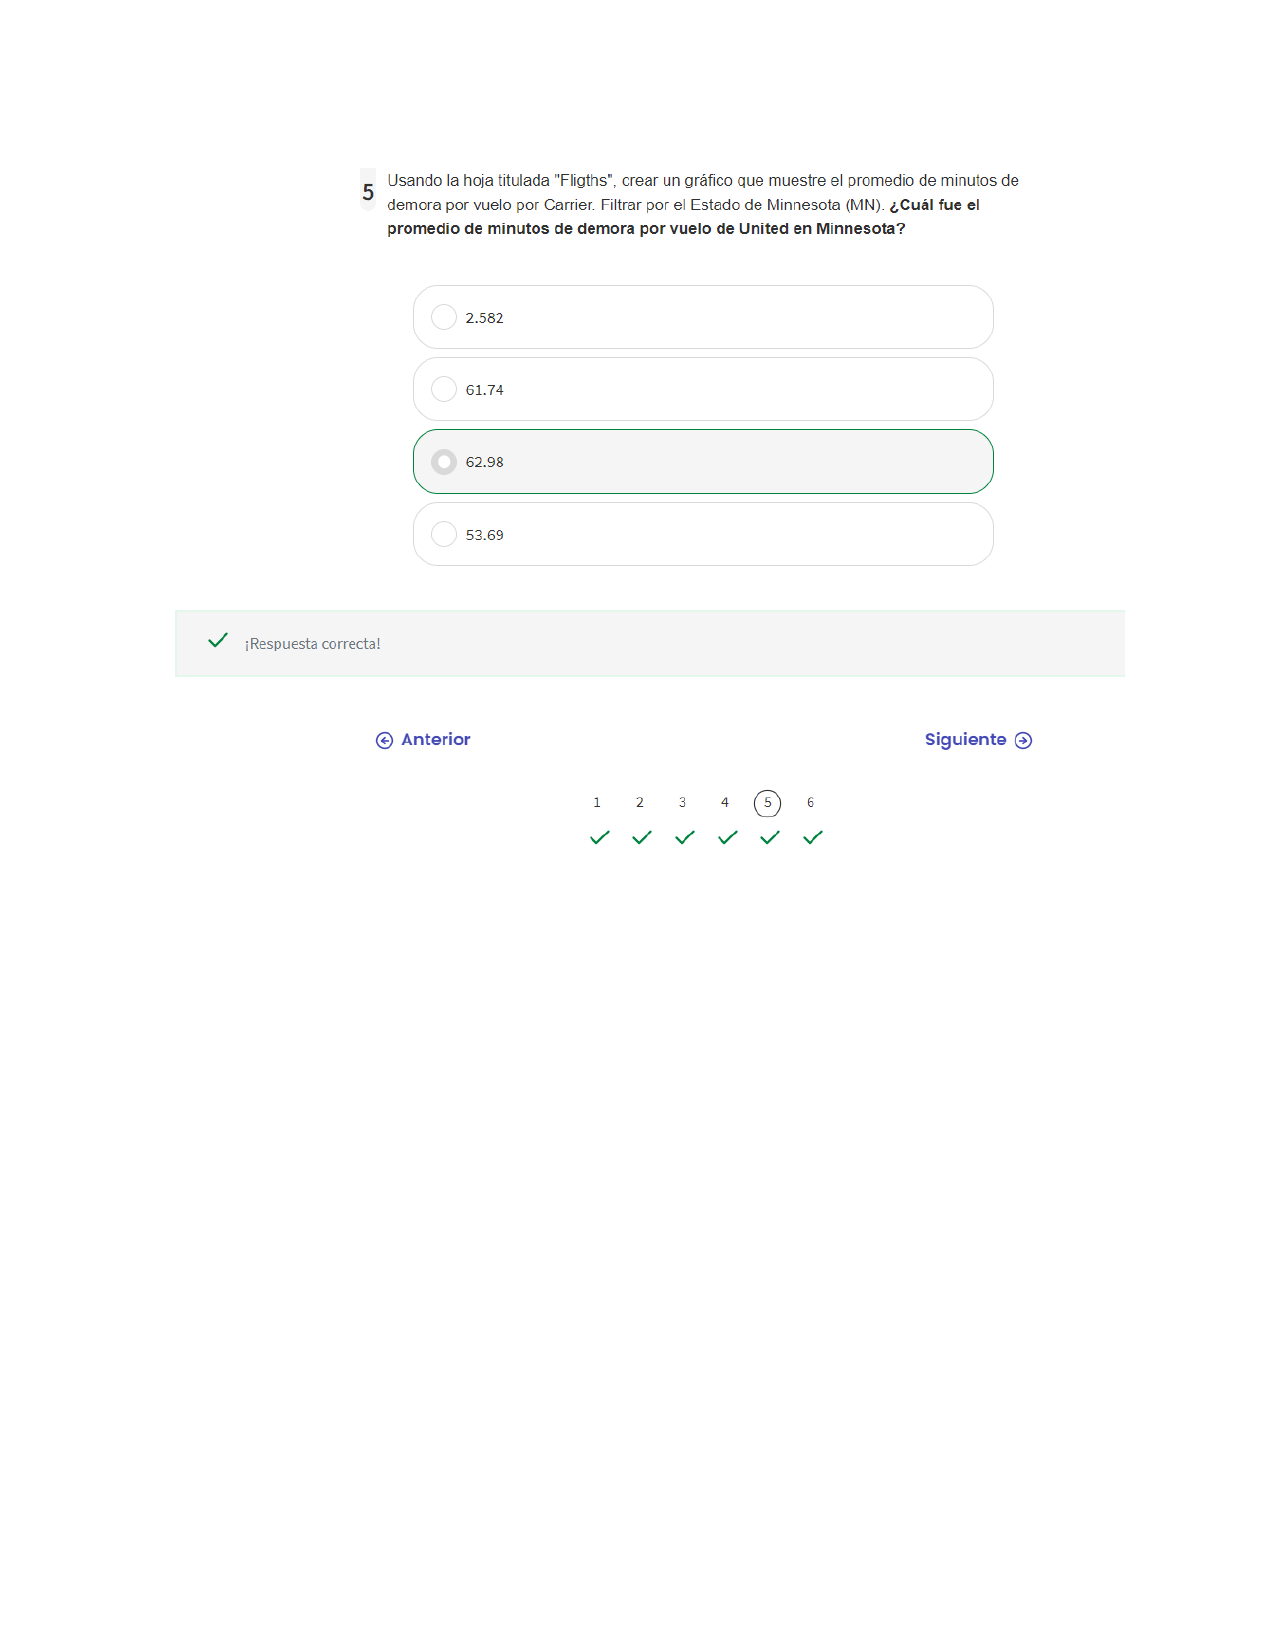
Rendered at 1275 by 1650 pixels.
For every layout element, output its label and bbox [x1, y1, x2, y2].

picture [150, 150, 1125, 872]
